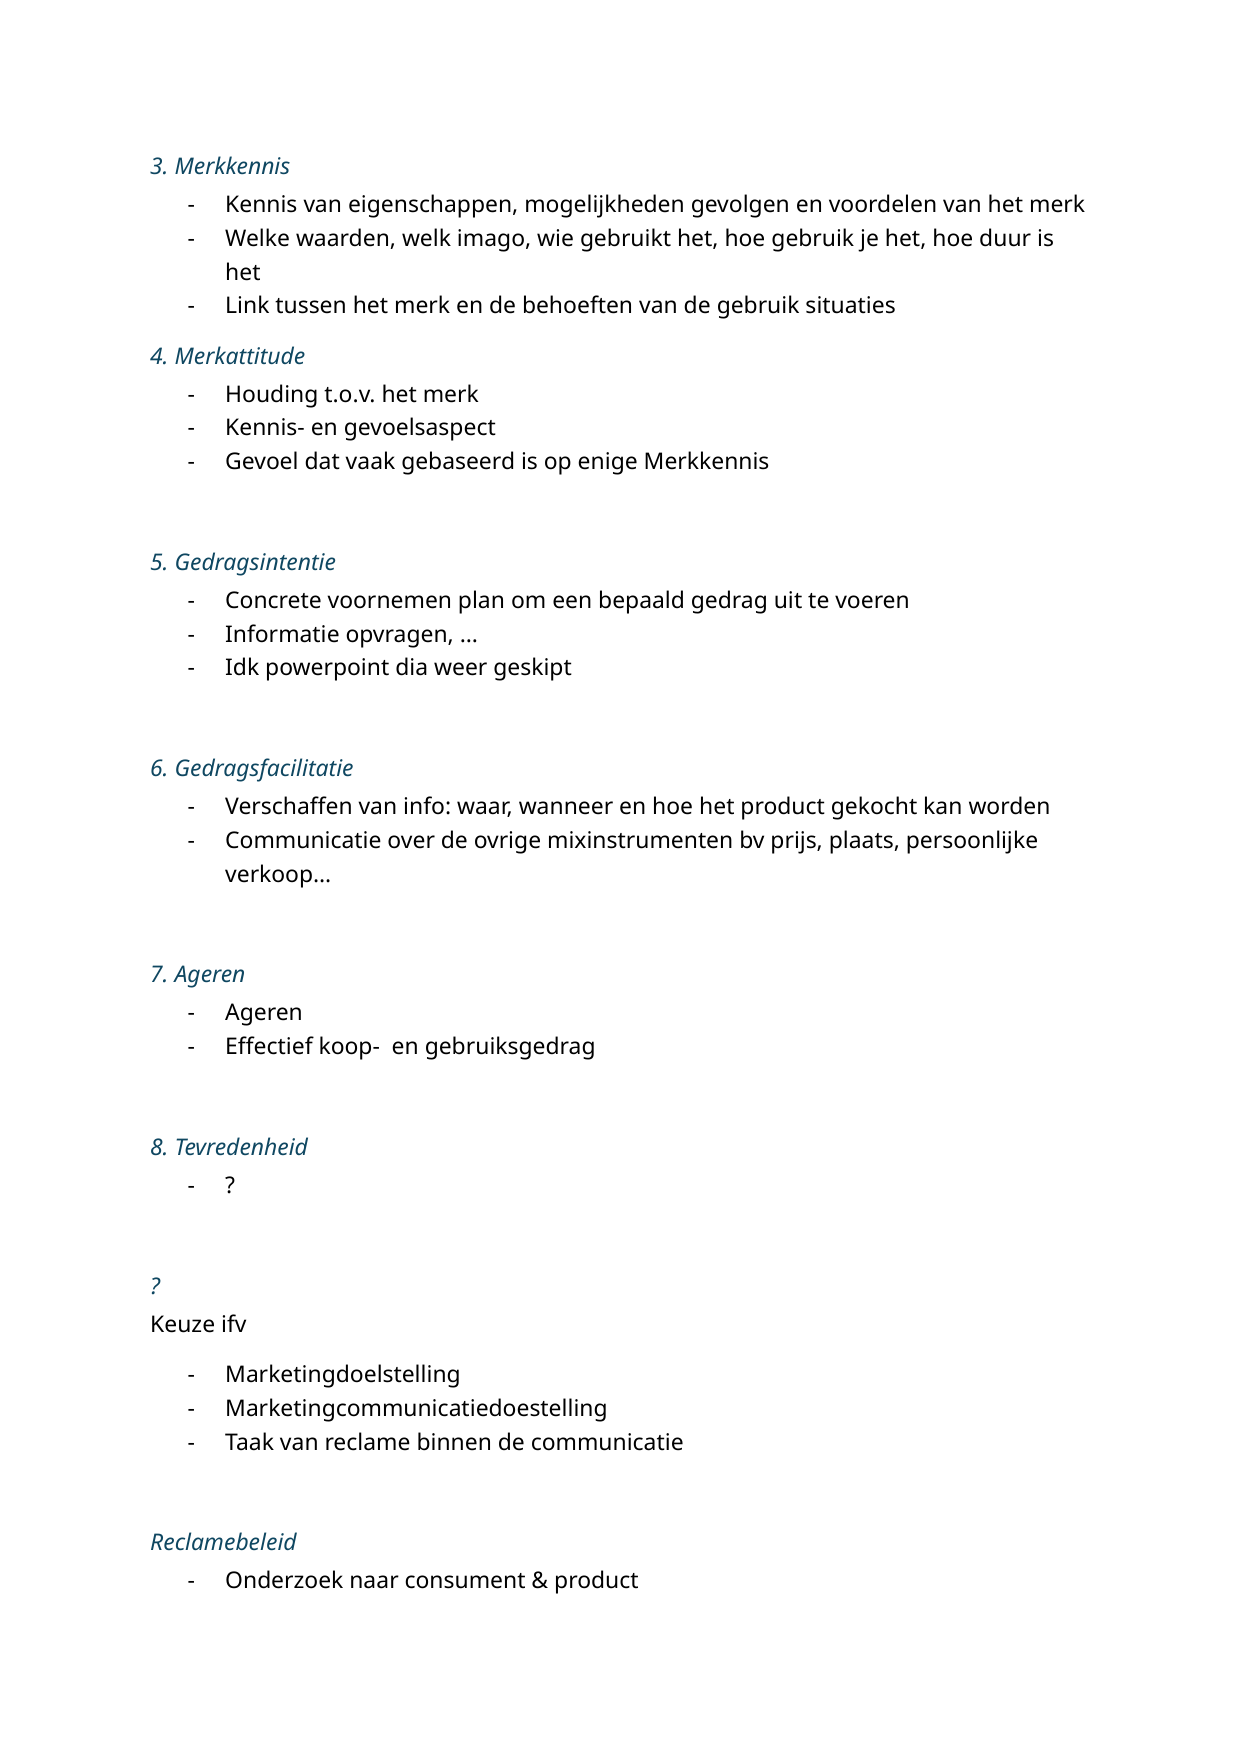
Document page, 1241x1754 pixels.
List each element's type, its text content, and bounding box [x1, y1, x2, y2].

text Keuze ifv [150, 1307, 1090, 1339]
list Communicatie over de ovrige mixinstrumenten bv prijs, plaats, persoonlijke verkoop… [187, 824, 1090, 889]
subtitle 6. Gedragsfacilitatie [150, 752, 1090, 783]
list Marketingcommunicatiedoestelling [187, 1392, 1090, 1423]
list Marketingdoelstelling [187, 1358, 1090, 1389]
list Onderzoek naar consument & product [187, 1564, 1090, 1595]
list Link tussen het merk en de behoeften van de gebruik situaties [187, 289, 1090, 320]
subtitle 8. Tevredenheid [150, 1131, 1090, 1162]
list Effectief koop- en gebruiksgedrag [187, 1030, 1090, 1061]
list Houding t.o.v. het merk [187, 377, 1090, 409]
list Informatie opvragen, … [187, 617, 1090, 649]
subtitle 3. Merkkennis [150, 150, 1090, 181]
list Verschaffen van info: waar, wanneer en hoe het product gekocht kan worden [187, 790, 1090, 821]
list Idk powerpoint dia weer geskipt [187, 651, 1090, 682]
subtitle ? [150, 1269, 1090, 1301]
list Kennis- en gevoelsaspect [187, 411, 1090, 442]
list Concrete voornemen plan om een bepaald gedrag uit te voeren [187, 584, 1090, 615]
subtitle 5. Gedragsintentie [150, 546, 1090, 577]
subtitle 4. Merkattitude [150, 339, 1090, 371]
subtitle 7. Ageren [150, 958, 1090, 989]
list ? [187, 1169, 1090, 1200]
list Taak van reclame binnen de communicatie [187, 1425, 1090, 1457]
list Kennis van eigenschappen, mogelijkheden gevolgen en voordelen van het merk [187, 188, 1090, 219]
list Welke waarden, welk imago, wie gebruikt het, hoe gebruik je het, hoe duur is het [187, 222, 1090, 287]
subtitle Reclamebeleid [150, 1526, 1090, 1557]
list Gevoel dat vaak gebaseerd is op enige Merkkennis [187, 445, 1090, 476]
list Ageren [187, 996, 1090, 1027]
